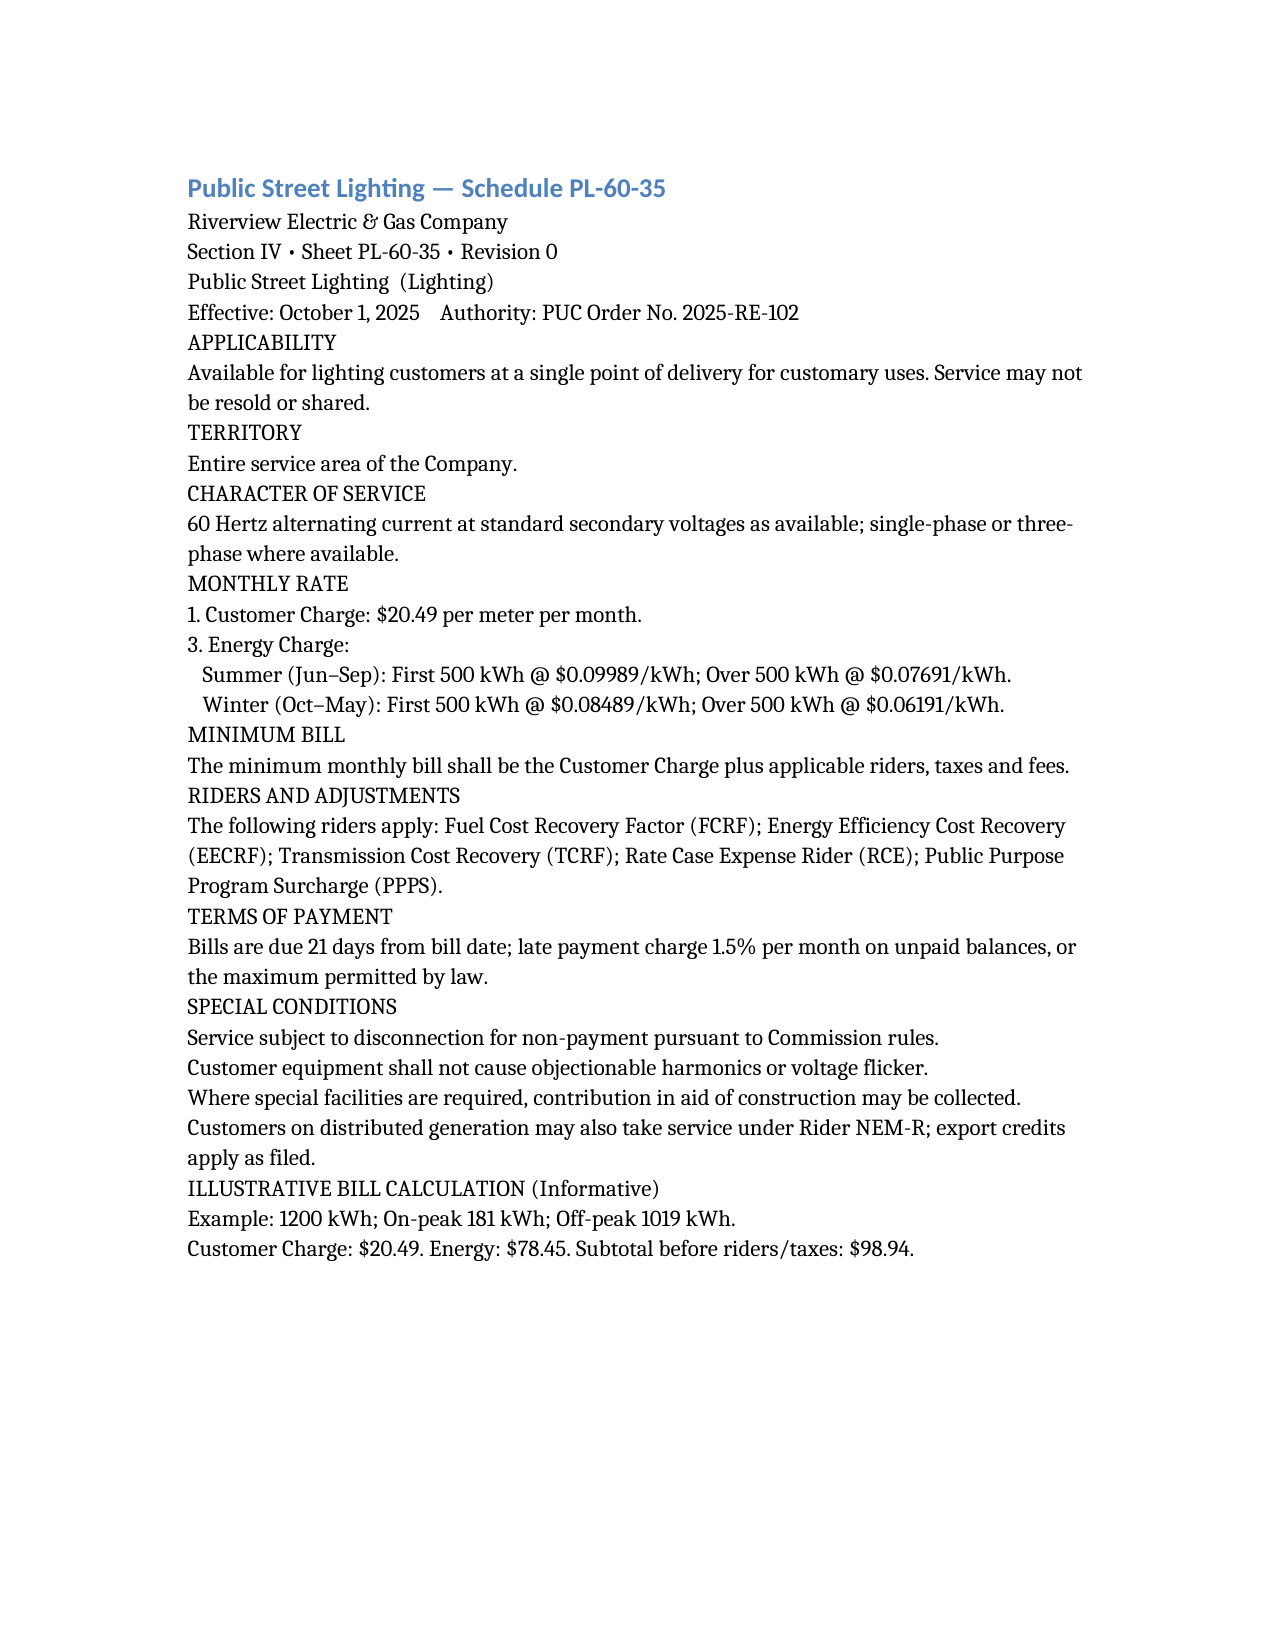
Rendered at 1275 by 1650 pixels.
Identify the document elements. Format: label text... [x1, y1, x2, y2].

text Riverview Electric & Gas Company Section IV • Sheet PL-60-35 • Revision 0 Public Street Lighting (Lighting) Effective: October 1, 2025 Authority: PUC Order No. 2025-RE-102 APPLICABILITY Available for lighting customers at a single point of delivery for customary uses. Service may not be resold or shared. TERRITORY Entire service area of the Company. CHARACTER OF SERVICE 60 Hertz alternating current at standard secondary voltages as available; single-phase or three-phase where available. MONTHLY RATE 1. Customer Charge: $20.49 per meter per month. 3. Energy Charge: Summer (Jun–Sep): First 500 kWh @ $0.09989/kWh; Over 500 kWh @ $0.07691/kWh. Winter (Oct–May): First 500 kWh @ $0.08489/kWh; Over 500 kWh @ $0.06191/kWh. MINIMUM BILL The minimum monthly bill shall be the Customer Charge plus applicable riders, taxes and fees. RIDERS AND ADJUSTMENTS The following riders apply: Fuel Cost Recovery Factor (FCRF); Energy Efficiency Cost Recovery (EECRF); Transmission Cost Recovery (TCRF); Rate Case Expense Rider (RCE); Public Purpose Program Surcharge (PPPS). TERMS OF PAYMENT Bills are due 21 days from bill date; late payment charge 1.5% per month on unpaid balances, or the maximum permitted by law. SPECIAL CONDITIONS Service subject to disconnection for non-payment pursuant to Commission rules. Customer equipment shall not cause objectionable harmonics or voltage flicker. Where special facilities are required, contribution in aid of construction may be collected. Customers on distributed generation may also take service under Rider NEM-R; export credits apply as filed. ILLUSTRATIVE BILL CALCULATION (Informative) Example: 1200 kWh; On-peak 181 kWh; Off-peak 1019 kWh. Customer Charge: $20.49. Energy: $78.45. Subtotal before riders/taxes: $98.94. [187, 209, 1087, 1262]
subtitle Public Street Lighting — Schedule PL-60-35 [187, 171, 1087, 204]
